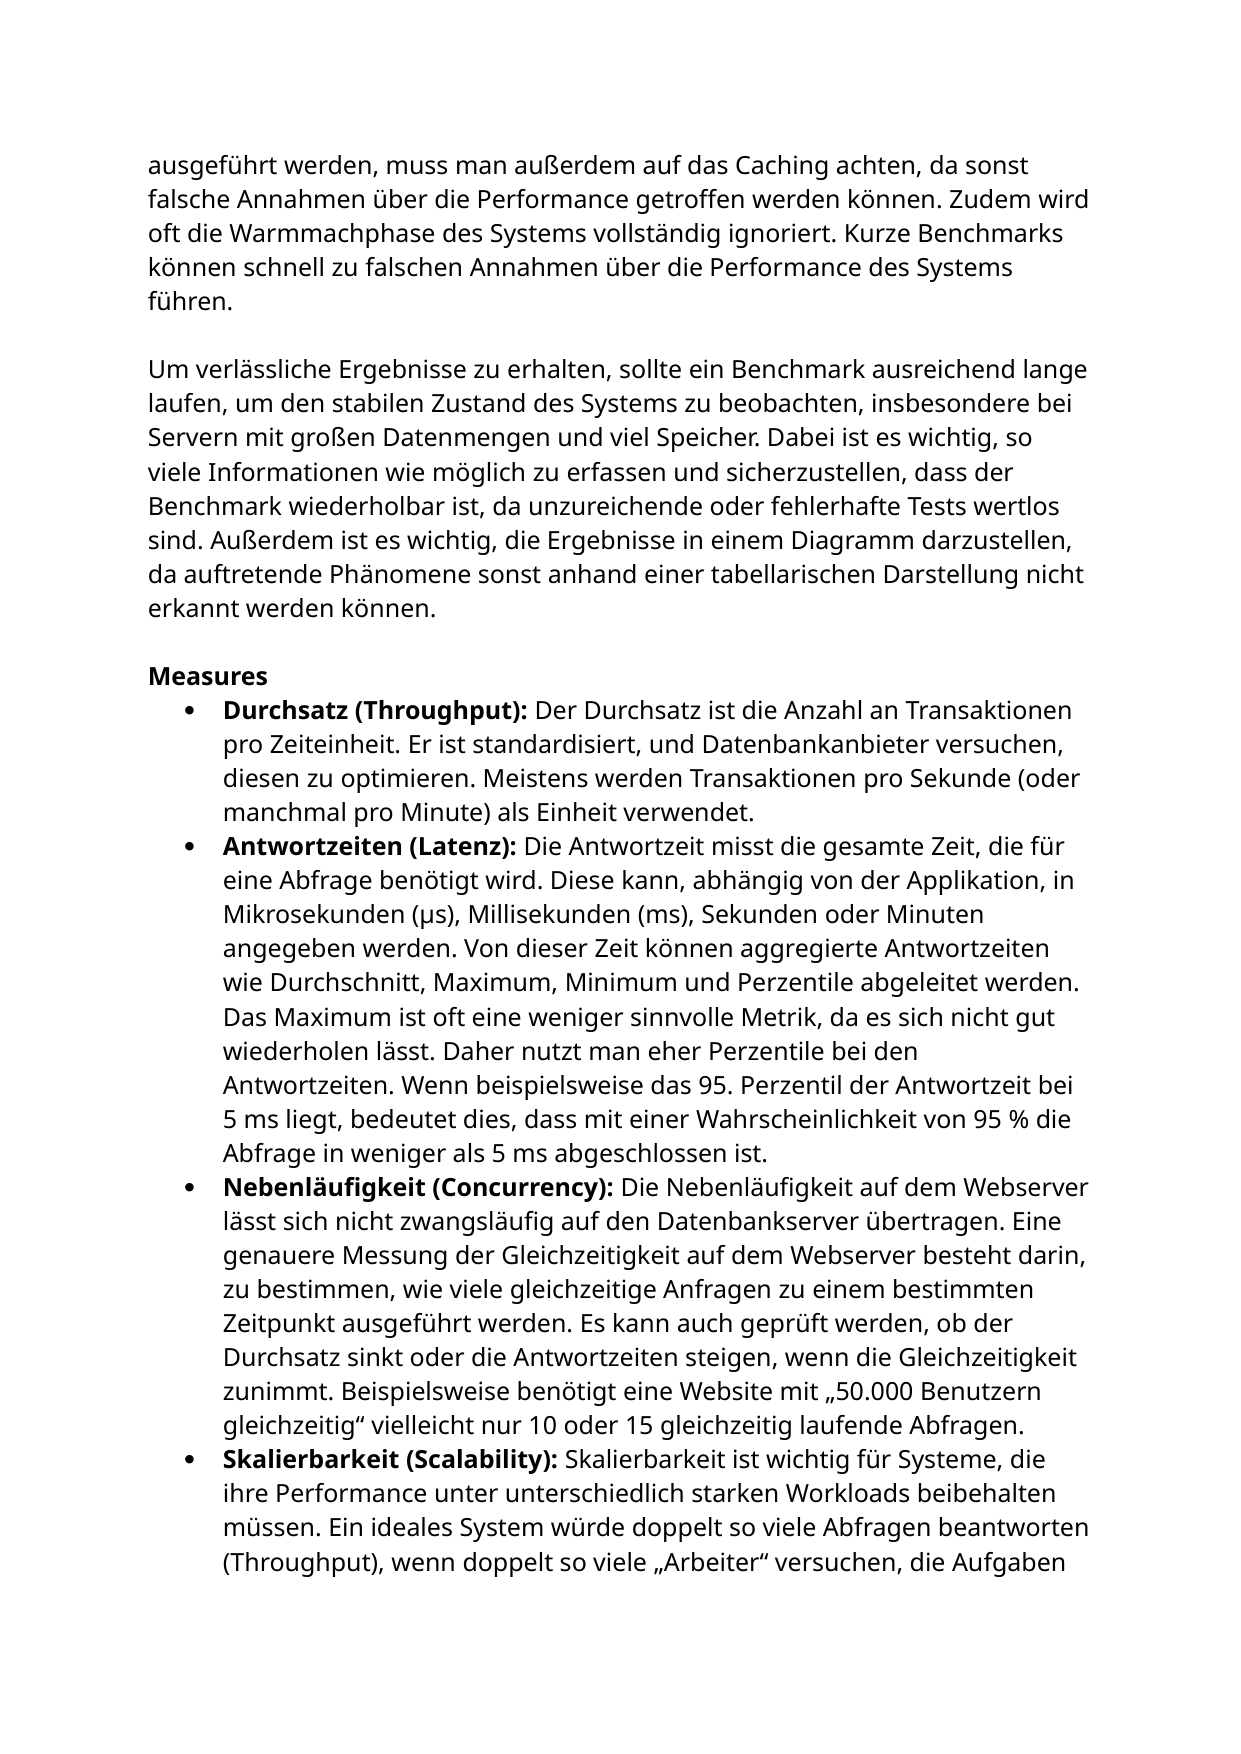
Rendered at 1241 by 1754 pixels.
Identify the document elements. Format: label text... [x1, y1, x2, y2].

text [148, 148, 1093, 318]
text Um verlässliche Ergebnisse zu erhalten, sollte ein Benchmark ausreichend lange laufen, um den stabilen Zustand des Systems zu beobachten, insbesondere bei Servern mit großen Datenmengen und viel Speicher. Dabei ist es wichtig, so viele Informationen wie möglich zu erfassen und sicherzustellen, dass der Benchmark wiederholbar ist, da unzureichende oder fehlerhafte Tests wertlos sind. Außerdem ist es wichtig, die Ergebnisse in einem Diagramm darzustellen, da auftretende Phänomene sonst anhand einer tabellarischen Darstellung nicht erkannt werden können. [148, 352, 1093, 624]
list Antwortzeiten (Latenz): Die Antwortzeit misst die gesamte Zeit, die für eine Abfrage benötigt wird. Diese kann, abhängig von der Applikation, in Mikrosekunden (µs), Millisekunden (ms), Sekunden oder Minuten angegeben werden. Von dieser Zeit können aggregierte Antwortzeiten wie Durchschnitt, Maximum, Minimum und Perzentile abgeleitet werden. Das Maximum ist oft eine weniger sinnvolle Metrik, da es sich nicht gut wiederholen lässt. Daher nutzt man eher Perzentile bei den Antwortzeiten. Wenn beispielsweise das 95. Perzentil der Antwortzeit bei 5 ms liegt, bedeutet dies, dass mit einer Wahrscheinlichkeit von 95 % die Abfrage in weniger als 5 ms abgeschlossen ist. [185, 829, 1093, 1169]
list Nebenläufigkeit (Concurrency): Die Nebenläufigkeit auf dem Webserver lässt sich nicht zwangsläufig auf den Datenbankserver übertragen. Eine genauere Messung der Gleichzeitigkeit auf dem Webserver besteht darin, zu bestimmen, wie viele gleichzeitige Anfragen zu einem bestimmten Zeitpunkt ausgeführt werden. Es kann auch geprüft werden, ob der Durchsatz sinkt oder die Antwortzeiten steigen, wenn die Gleichzeitigkeit zunimmt. Beispielsweise benötigt eine Website mit „50.000 Benutzern gleichzeitig“ vielleicht nur 10 oder 15 gleichzeitig laufende Abfragen. [185, 1169, 1093, 1442]
text Measures [148, 658, 1093, 693]
list Durchsatz (Throughput): Der Durchsatz ist die Anzahl an Transaktionen pro Zeiteinheit. Er ist standardisiert, und Datenbankanbieter versuchen, diesen zu optimieren. Meistens werden Transaktionen pro Sekunde (oder manchmal pro Minute) als Einheit verwendet. [185, 693, 1093, 829]
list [185, 1442, 1093, 1578]
